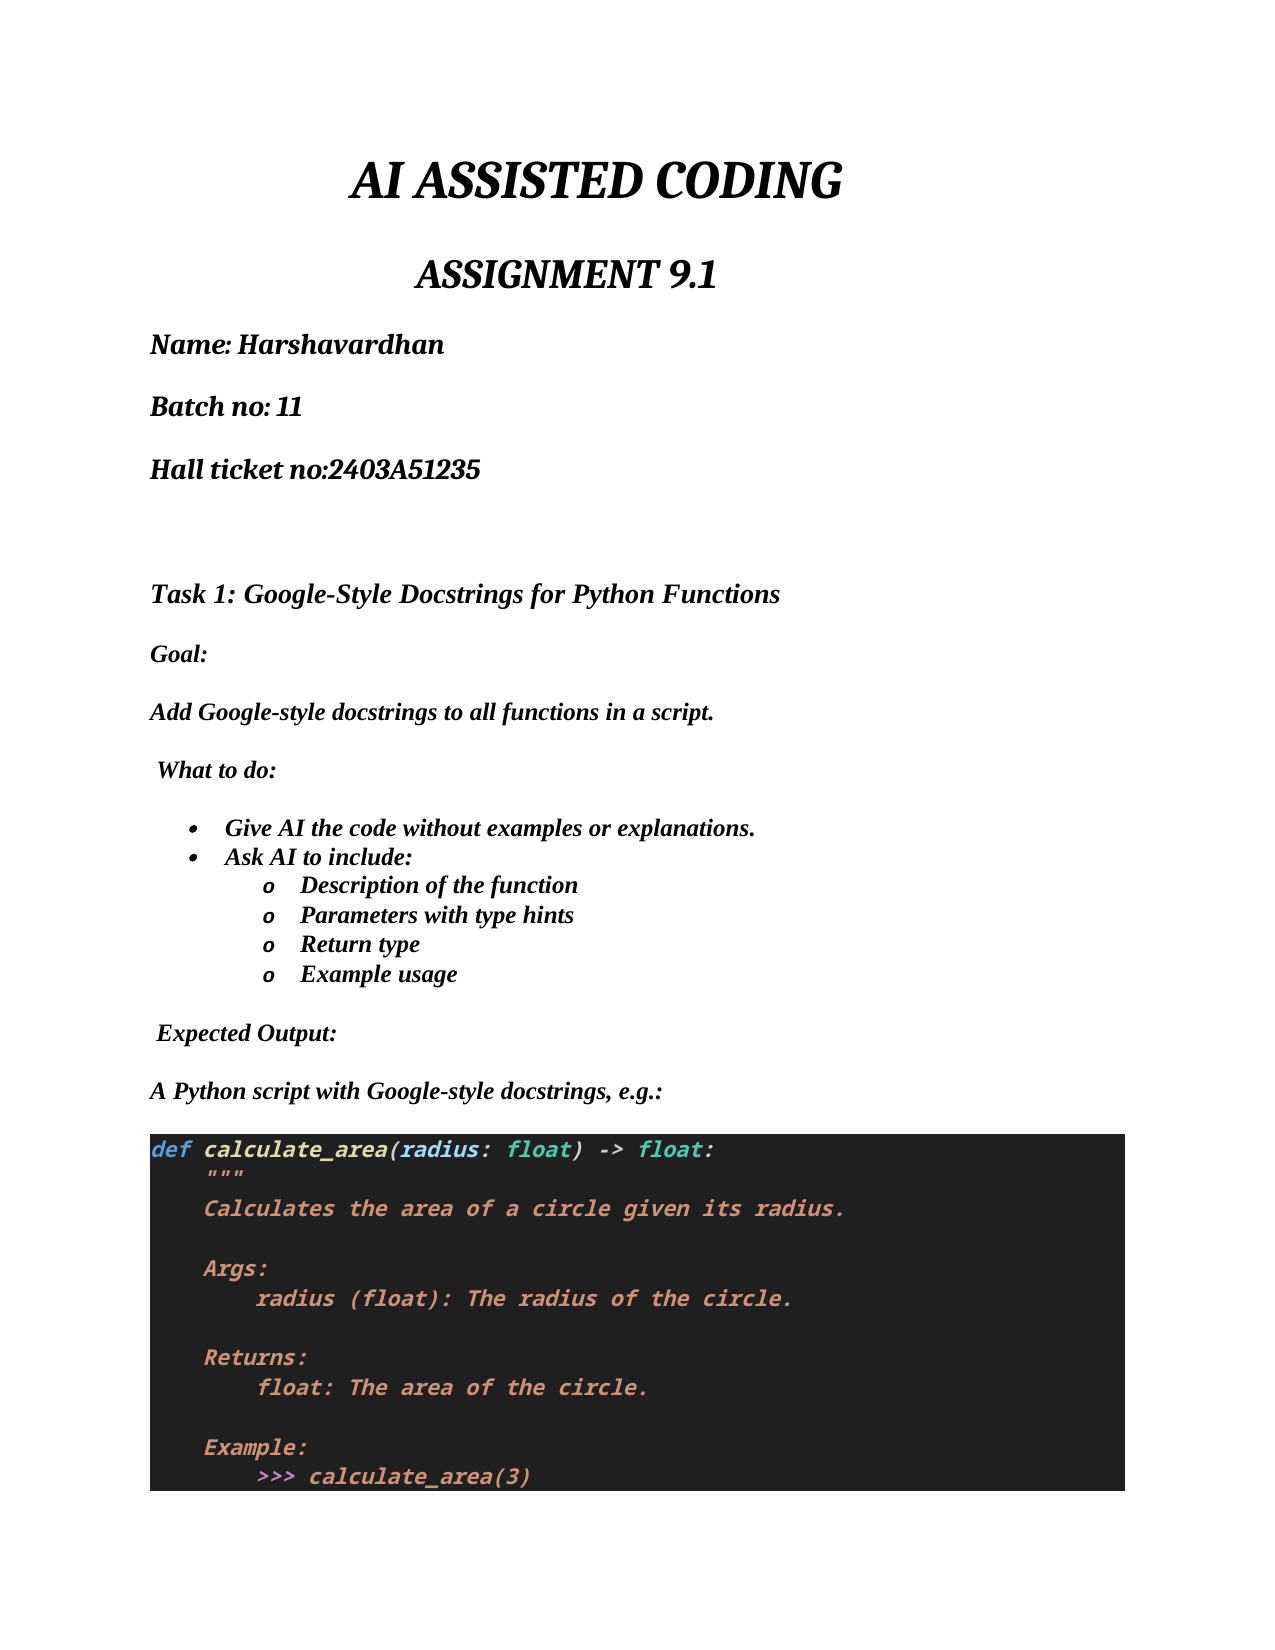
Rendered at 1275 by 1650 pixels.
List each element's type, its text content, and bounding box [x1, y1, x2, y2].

list Example usage [262, 959, 1125, 989]
text Args: [150, 1253, 1125, 1283]
list Description of the function [262, 870, 1125, 900]
text radius (float): The radius of the circle. [150, 1283, 1125, 1312]
text Calculates the area of a circle given its radius. [150, 1193, 1125, 1223]
list Give AI the code without examples or explanations. [187, 813, 1125, 842]
text Hall ticket no:2403A51235 [150, 453, 1125, 487]
text Goal: [150, 639, 1125, 668]
text ASSIGNMENT 9.1 [150, 251, 1125, 299]
text Add Google-style docstrings to all functions in a script. [150, 697, 1125, 726]
text """ [150, 1163, 1125, 1193]
text float: The area of the circle. [150, 1372, 1125, 1402]
text Expected Output: [150, 1018, 1125, 1047]
list Parameters with type hints [262, 900, 1125, 929]
list Return type [262, 929, 1125, 959]
text Example: [150, 1432, 1125, 1461]
list Ask AI to include: [187, 842, 1125, 870]
text AI ASSISTED CODING [150, 150, 1125, 212]
text A Python script with Google-style docstrings, e.g.: [150, 1076, 1125, 1104]
text Batch no: 11 [150, 391, 1125, 424]
text Returns: [150, 1342, 1125, 1372]
text What to do: [150, 755, 1125, 784]
text Task 1: Google-Style Docstrings for Python Functions [150, 577, 1125, 610]
text def calculate_area(radius: float) -> float: [150, 1134, 1125, 1163]
text Name: Harshavardhan [150, 328, 1125, 361]
text >>> calculate_area(3) [150, 1461, 1125, 1491]
